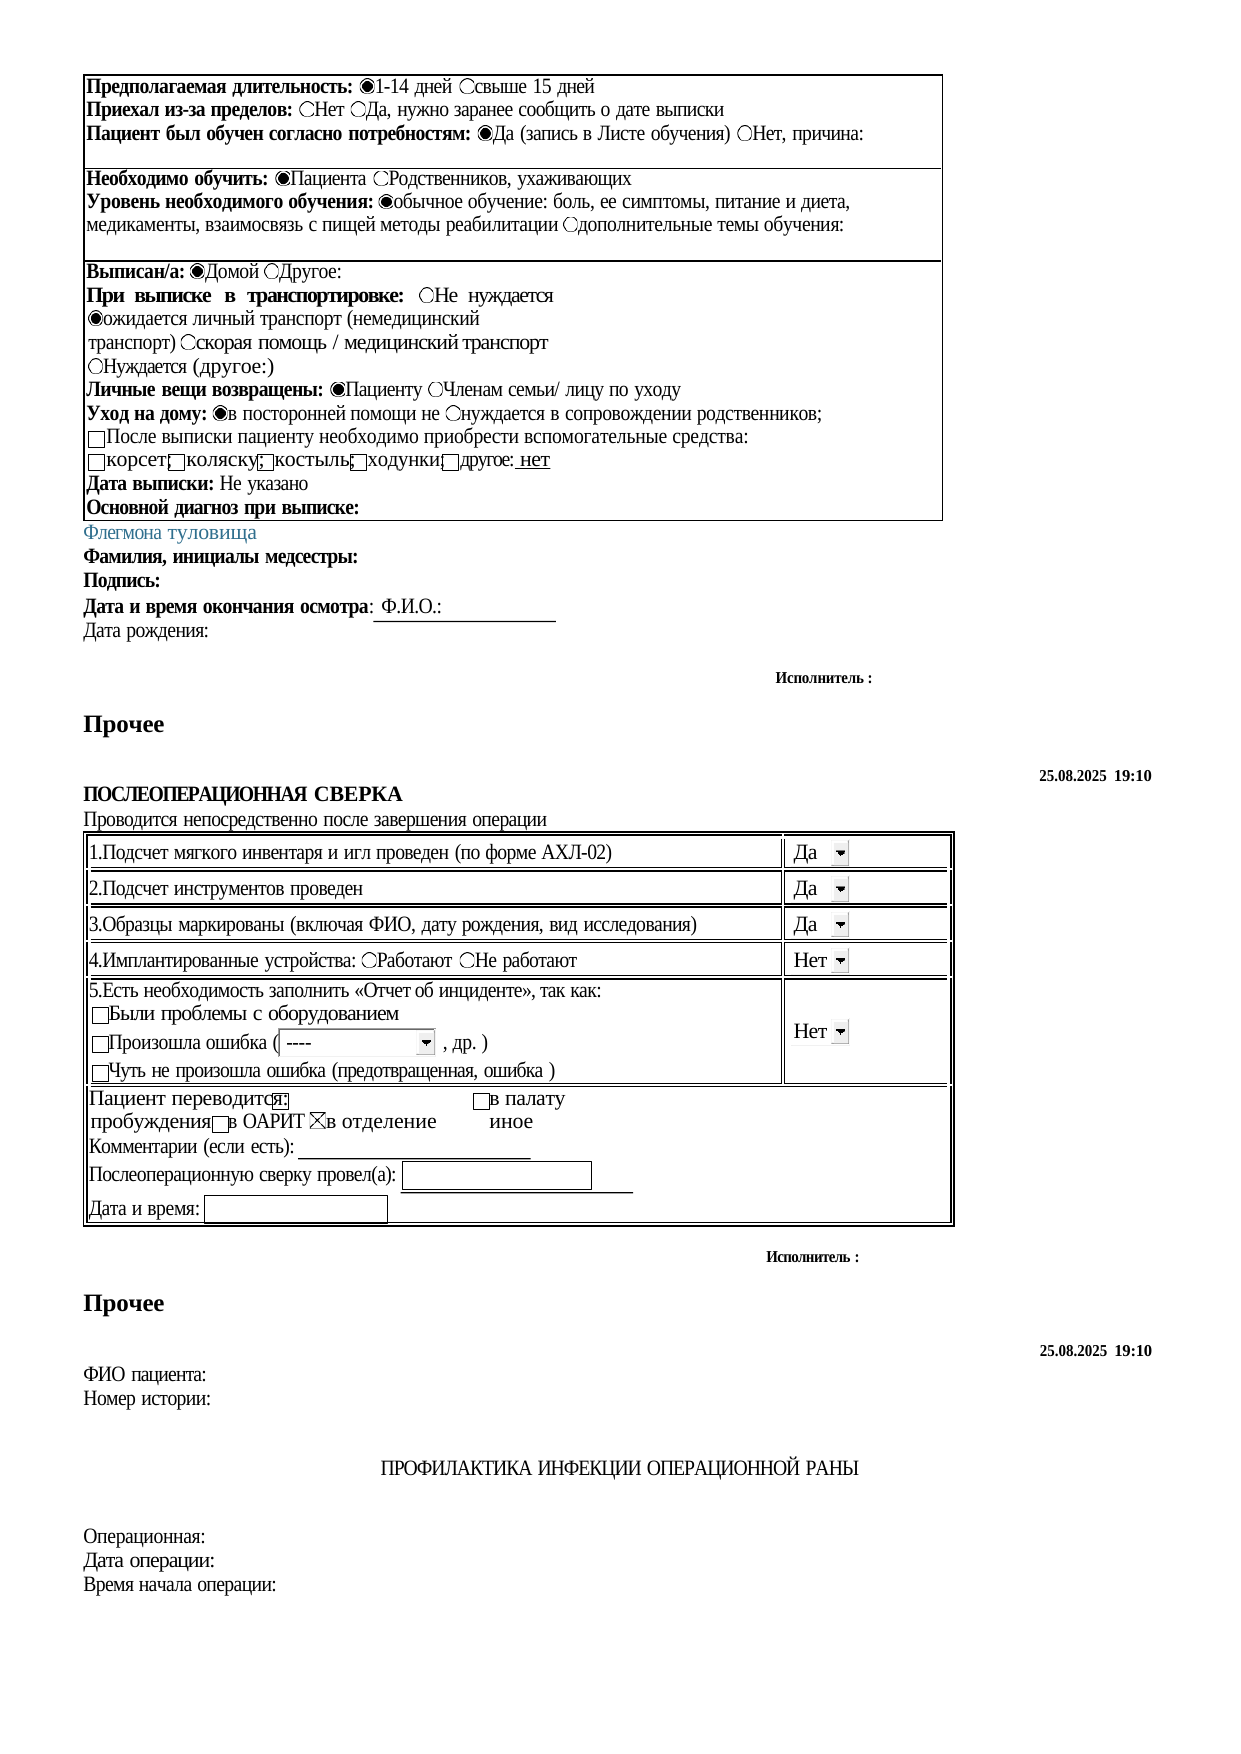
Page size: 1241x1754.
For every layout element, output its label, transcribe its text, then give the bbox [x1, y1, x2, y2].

picture [419, 287, 434, 303]
text Дата операции: [83, 1549, 367, 1572]
text ПОСЛЕОПЕРАЦИОННАЯ СВЕРКА [83, 783, 551, 807]
text Дата и время окончания осмотра: Ф.И.О.: [83, 593, 563, 619]
picture [88, 310, 103, 326]
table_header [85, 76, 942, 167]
text ПРОФИЛАКТИКА ИНФЕКЦИИ ОПЕРАЦИОННОЙ РАНЫ [247, 1455, 993, 1480]
text Номер истории: [83, 1386, 1166, 1410]
picture [737, 125, 752, 141]
picture [361, 952, 377, 968]
picture [459, 952, 475, 968]
picture [459, 78, 475, 94]
text Проводится непосредственно после завершения операции [83, 807, 551, 831]
picture [330, 382, 346, 397]
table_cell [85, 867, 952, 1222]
picture [309, 1112, 326, 1129]
picture [350, 101, 366, 117]
picture [212, 405, 228, 421]
picture [373, 171, 389, 186]
picture [275, 171, 290, 186]
subtitle Прочее [83, 1288, 1166, 1317]
subtitle Прочее [83, 709, 1166, 737]
text Дата рождения: [83, 621, 1166, 642]
text 25.08.2025 19:10 [1039, 765, 1166, 784]
picture [190, 263, 205, 279]
text Исполнитель : [766, 1247, 1166, 1266]
picture [299, 101, 314, 117]
text Операционная: [83, 1524, 1166, 1549]
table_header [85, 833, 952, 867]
text 25.08.2025 19:10 [74, 1341, 1152, 1360]
picture [563, 217, 578, 232]
text Исполнитель : [775, 668, 1166, 687]
picture [378, 194, 394, 209]
picture [180, 334, 196, 350]
text ФИО пациента: [83, 1362, 1166, 1386]
picture [264, 263, 279, 279]
text Время начала операции: [83, 1573, 367, 1596]
text Флегмона туловища [83, 521, 1166, 544]
picture [445, 405, 461, 421]
text Подпись: [83, 568, 1166, 592]
picture [428, 382, 443, 397]
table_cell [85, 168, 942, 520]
picture [359, 78, 375, 94]
text Фамилия, инициалы медсестры: [83, 544, 1166, 568]
picture [477, 125, 493, 141]
picture [88, 358, 103, 374]
